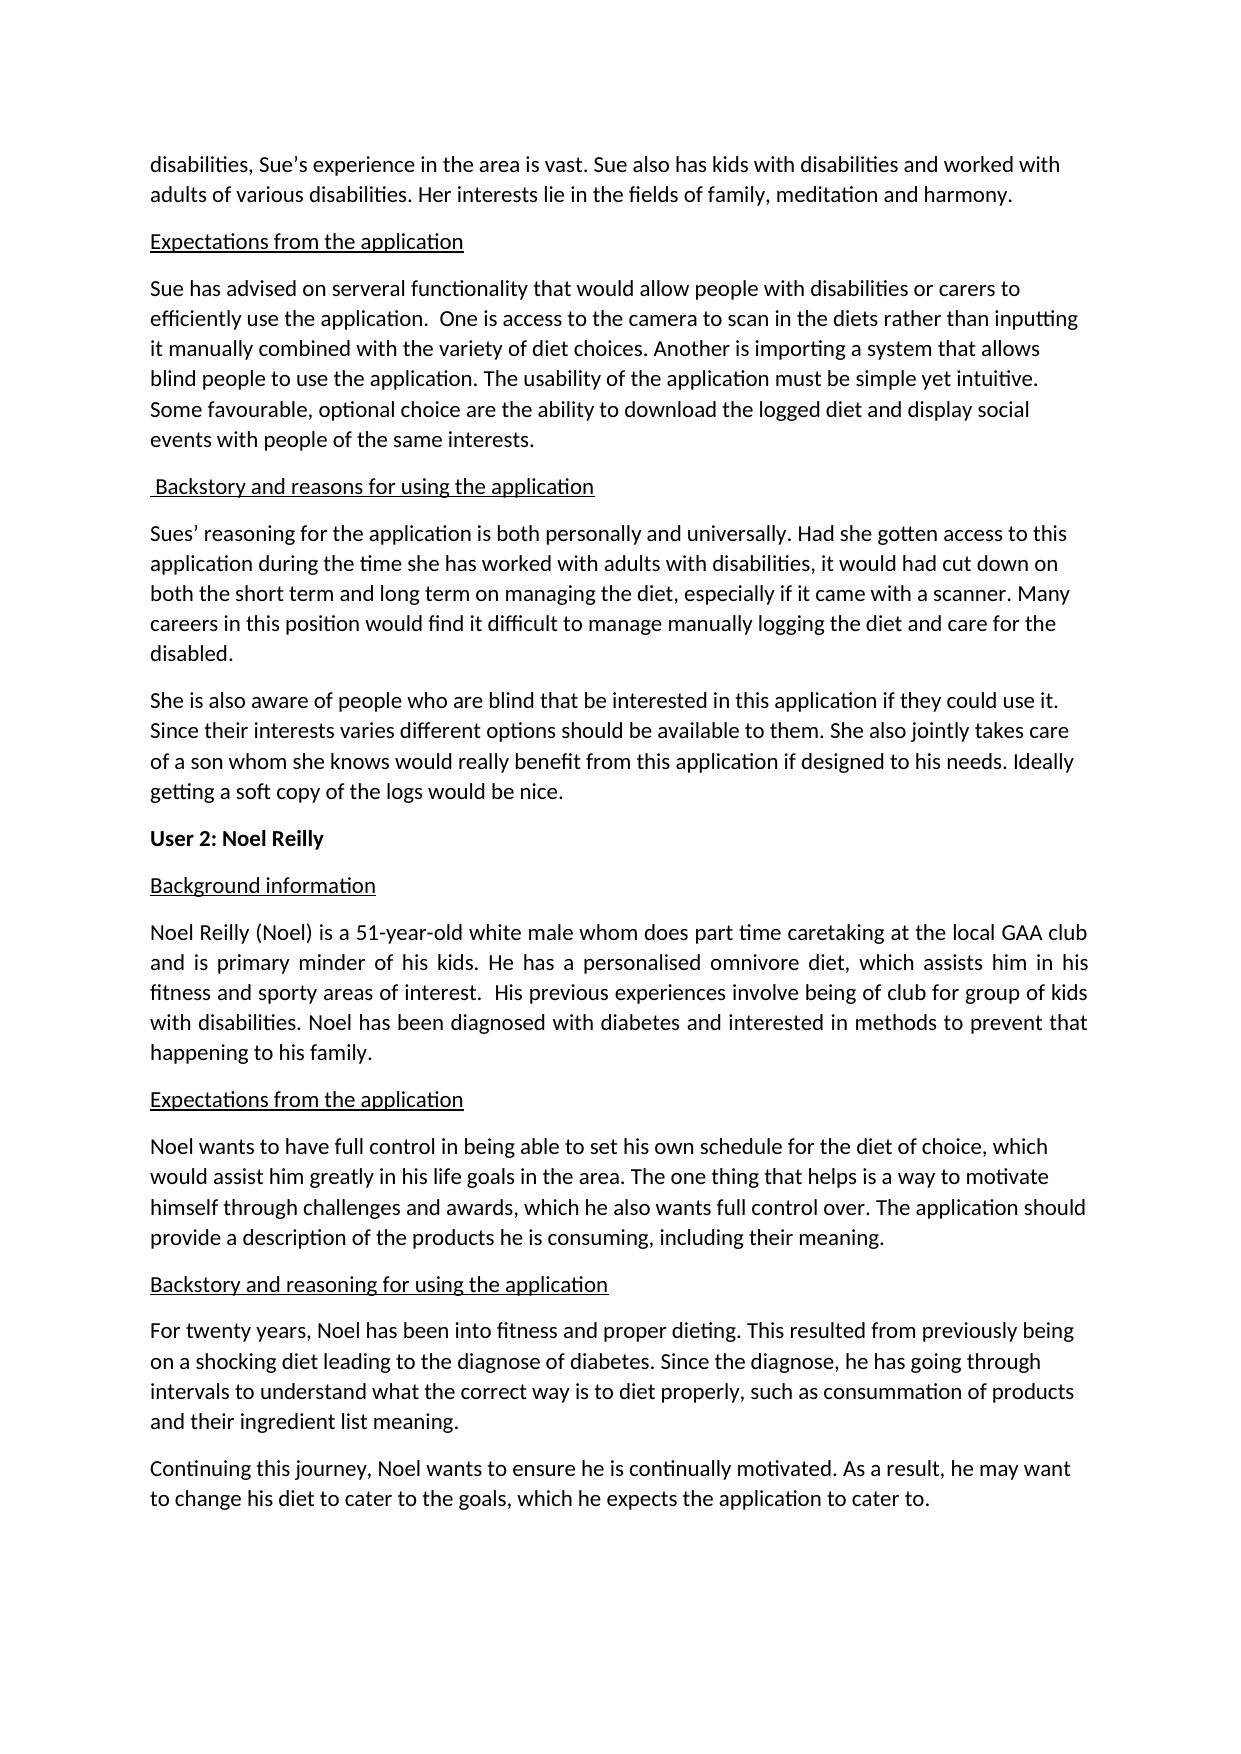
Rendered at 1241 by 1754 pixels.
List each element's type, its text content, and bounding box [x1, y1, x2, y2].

text Backstory and reasons for using the application [150, 472, 1090, 500]
text Noel wants to have full control in being able to set his own schedule for the diet of choice, which would assist him greatly in his life goals in the area. The one thing that helps is a way to motivate himself through challenges and awards, which he also wants full control over. The application should provide a description of the products he is consuming, including their meaning. [150, 1132, 1090, 1251]
text User 2: Noel Reilly [150, 824, 1090, 852]
text Background information [150, 871, 1090, 899]
text Expectations from the application [150, 1085, 1090, 1113]
text Noel Reilly (Noel) is a 51-year-old white male whom does part time caretaking at the local GAA club and is primary minder of his kids. He has a personalised omnivore diet, which assists him in his fitness and sporty areas of interest. His previous experiences involve being of club for group of kids with disabilities. Noel has been diagnosed with diabetes and interested in methods to prevent that happening to his family. [150, 918, 1090, 1067]
text Expectations from the application [150, 227, 1090, 255]
text Sue has advised on serveral functionality that would allow people with disabilities or carers to efficiently use the application. One is access to the camera to scan in the diets rather than inputting it manually combined with the variety of diet choices. Another is importing a system that allows blind people to use the application. The usability of the application must be simple yet intuitive. Some favourable, optional choice are the ability to download the logged diet and display social events with people of the same interests. [150, 274, 1090, 453]
text Backstory and reasoning for using the application [150, 1270, 1090, 1298]
text Continuing this journey, Noel wants to ensure he is continually motivated. As a result, he may want to change his diet to cater to the goals, which he expects the application to cater to. [150, 1454, 1090, 1512]
text She is also aware of people who are blind that be interested in this application if they could use it. Since their interests varies different options should be available to them. She also jointly takes care of a son whom she knows would really benefit from this application if designed to his needs. Ideally getting a soft copy of the logs would be nice. [150, 686, 1090, 805]
text Sues’ reasoning for the application is both personally and universally. Had she gotten access to this application during the time she has worked with adults with disabilities, it would had cut down on both the short term and long term on managing the diet, especially if it came with a scanner. Many careers in this position would find it difficult to manage manually logging the diet and care for the disabled. [150, 519, 1090, 668]
text For twenty years, Noel has been into fitness and proper dieting. This resulted from previously being on a shocking diet leading to the diagnose of diabetes. Since the diagnose, he has going through intervals to understand what the correct way is to diet properly, such as consummation of products and their ingredient list meaning. [150, 1317, 1090, 1435]
